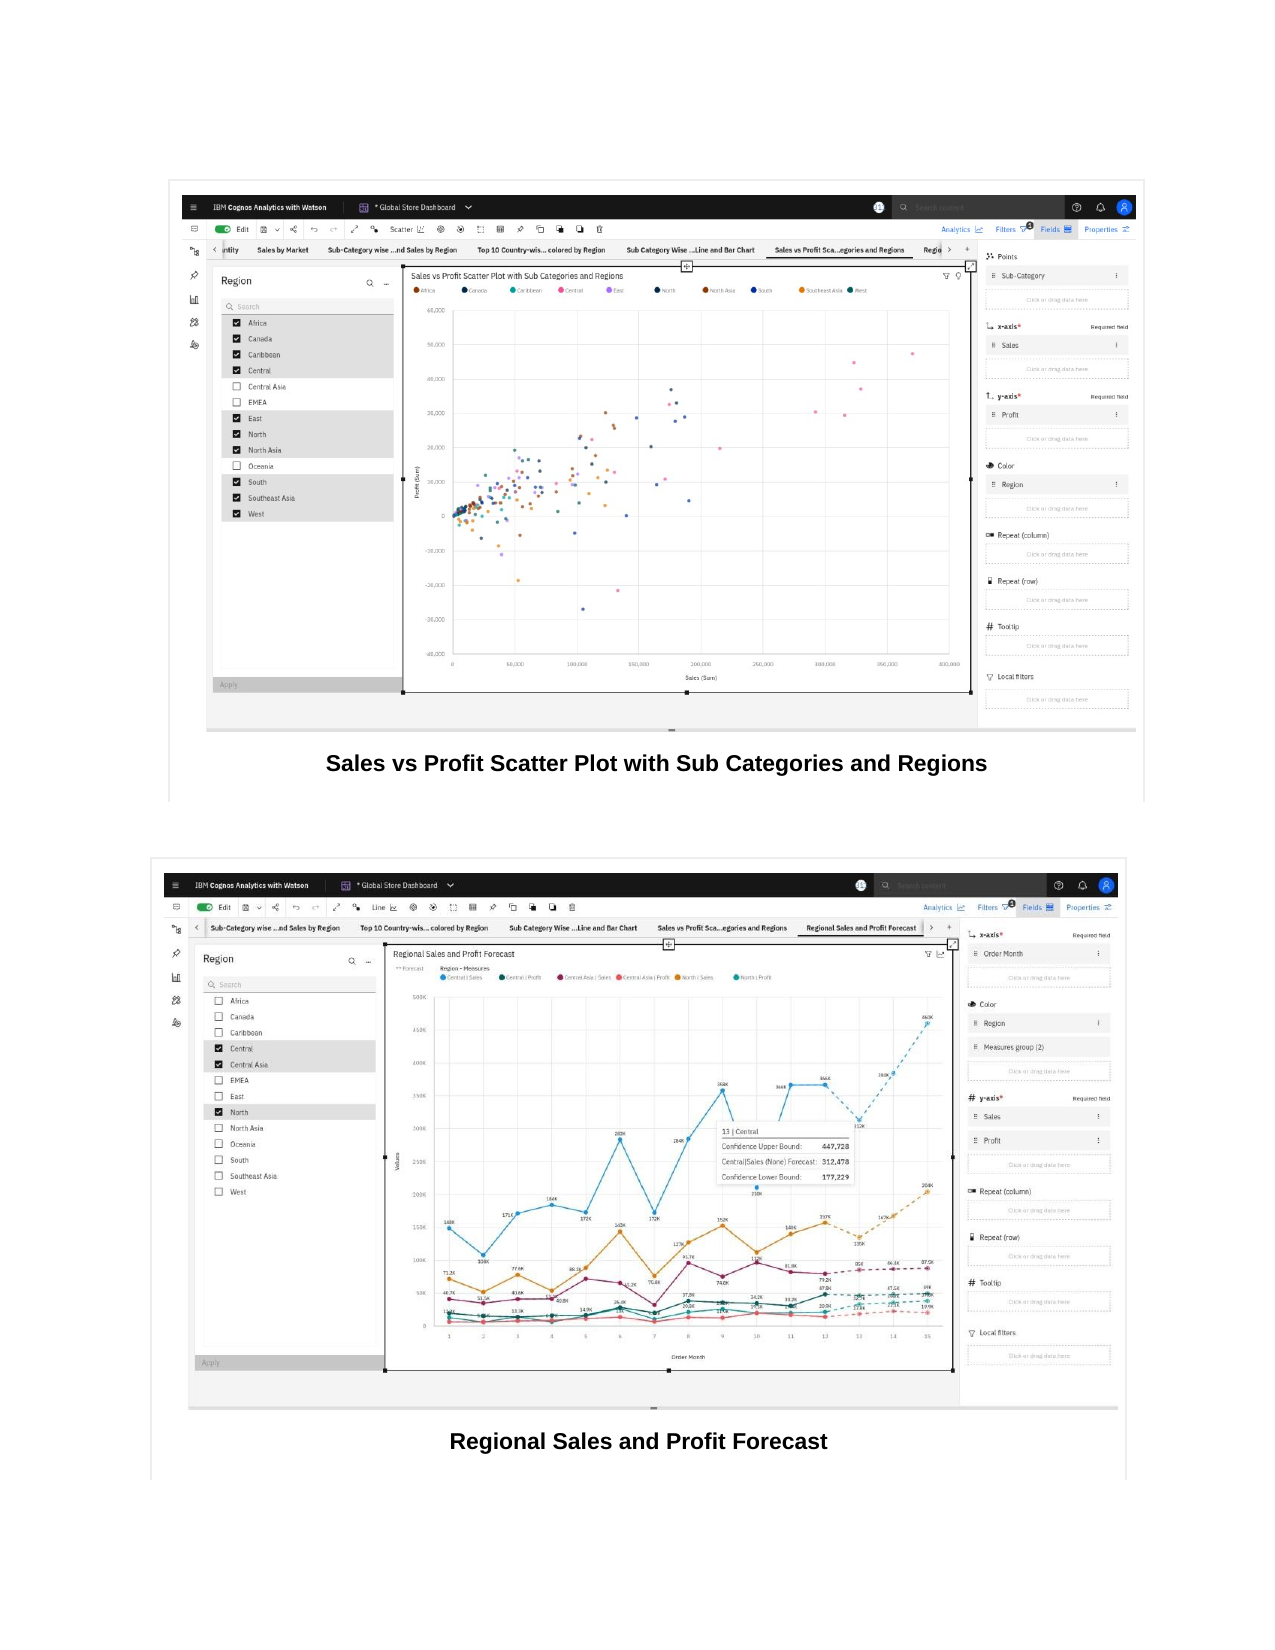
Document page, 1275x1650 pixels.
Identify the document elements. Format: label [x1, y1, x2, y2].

picture [164, 873, 1118, 1410]
picture [182, 195, 1136, 732]
